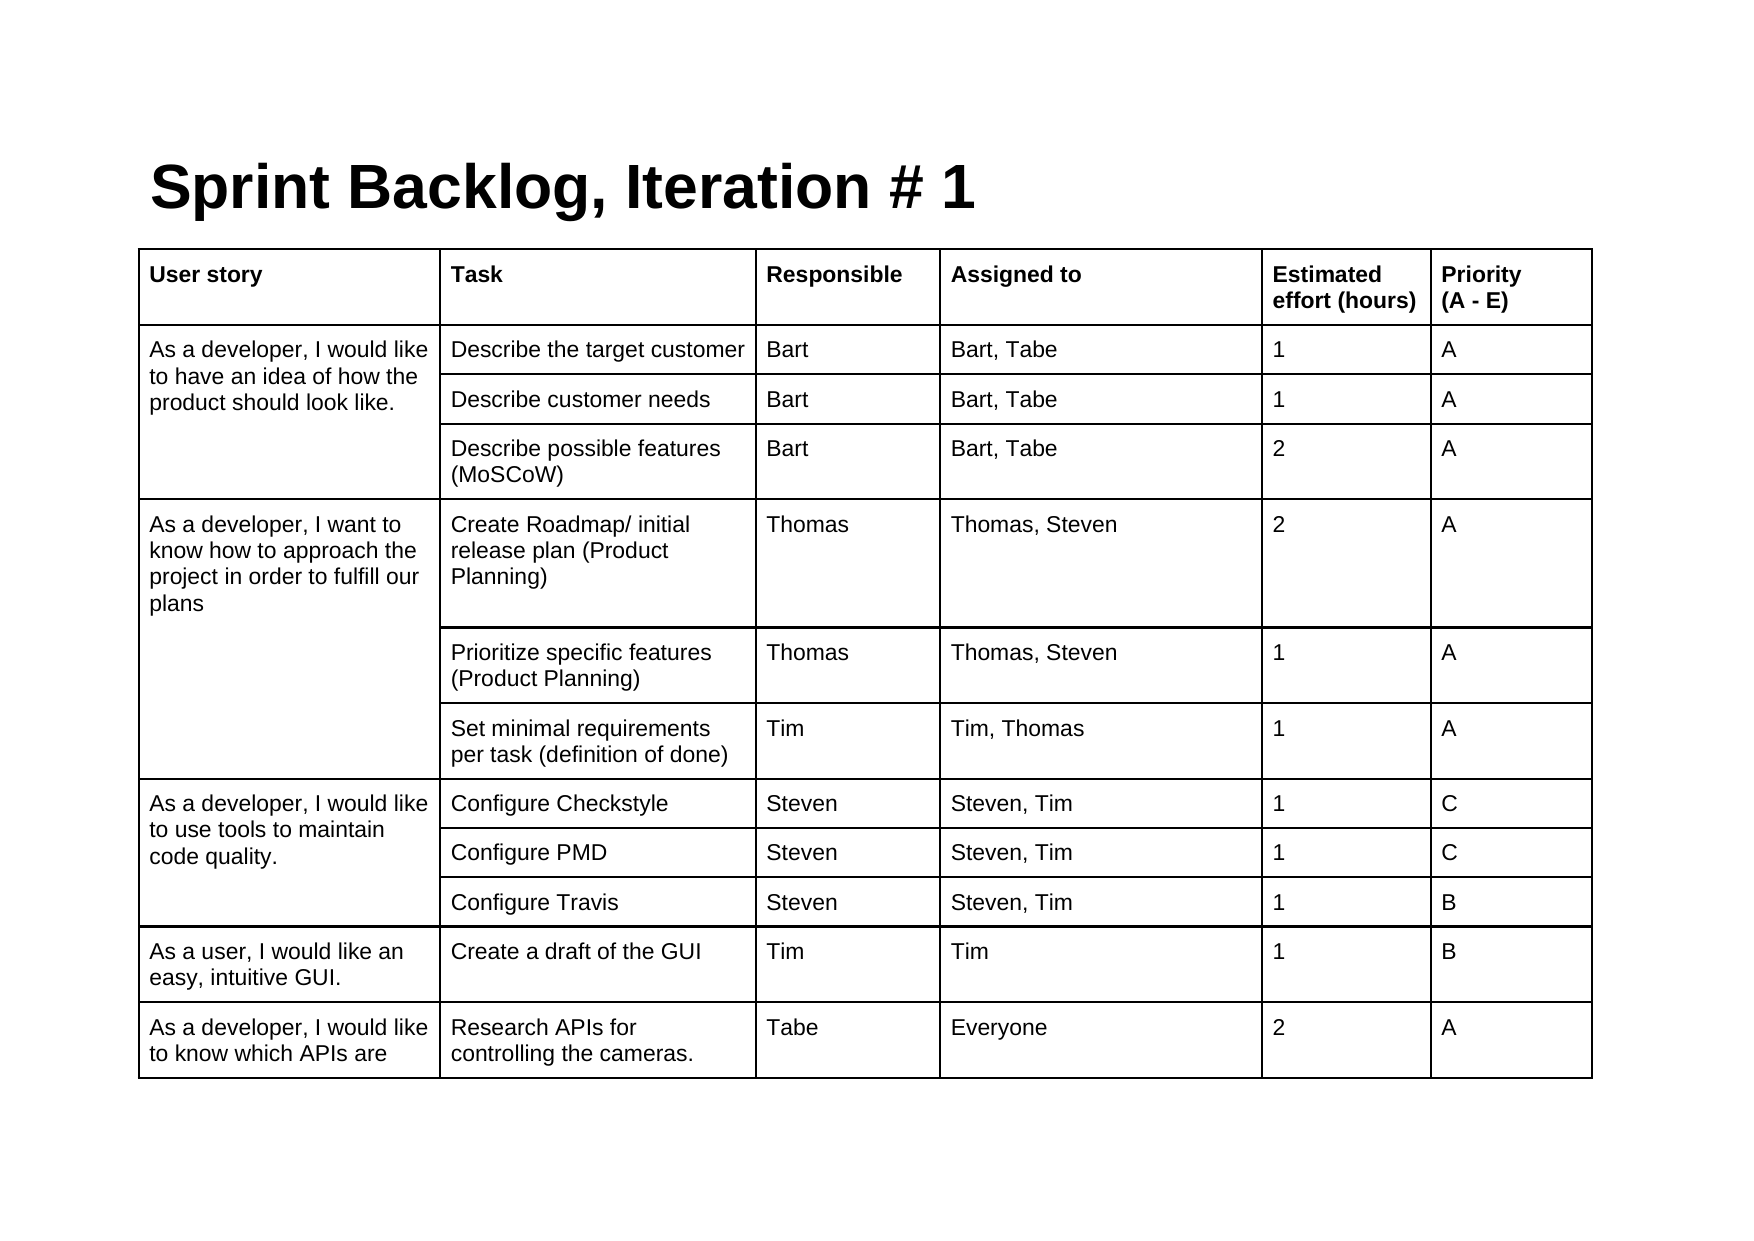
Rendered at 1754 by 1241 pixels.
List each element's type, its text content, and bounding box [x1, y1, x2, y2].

table_cell 1 [1263, 629, 1430, 702]
table_cell As a developer, I would like to have an idea of how the product should look like. [140, 326, 439, 498]
table_header Estimated effort (hours) [1263, 250, 1430, 324]
table_cell Create a draft of the GUI [441, 928, 755, 1001]
table_cell 1 [1263, 326, 1430, 373]
text Sprint Backlog, Iteration # 1 [150, 150, 1604, 222]
table_cell Prioritize specific features (Product Planning) [441, 629, 755, 702]
table_cell 1 [1263, 829, 1430, 876]
table_cell Tabe [757, 1003, 939, 1077]
table_header Responsible [757, 250, 939, 324]
table_cell A [1432, 704, 1591, 778]
table_cell Thomas [757, 500, 939, 626]
table_cell Steven, Tim [941, 829, 1261, 876]
table_cell Bart, Tabe [941, 425, 1261, 498]
table_cell Tim [941, 928, 1261, 1001]
table_cell 2 [1263, 425, 1430, 498]
table_cell Tim [757, 928, 939, 1001]
table_cell Configure Checkstyle [441, 780, 755, 827]
table_cell B [1432, 928, 1591, 1001]
table_cell 1 [1263, 375, 1430, 422]
table_header Priority (A - E) [1432, 250, 1591, 324]
table_cell Steven [757, 878, 939, 925]
table_cell Configure Travis [441, 878, 755, 925]
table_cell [441, 1003, 755, 1077]
table_cell 1 [1263, 928, 1430, 1001]
table_header User story [140, 250, 439, 324]
table_cell Tim, Thomas [941, 704, 1261, 778]
table_cell Bart [757, 425, 939, 498]
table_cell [140, 1003, 439, 1077]
table_cell 2 [1263, 1003, 1430, 1077]
table_cell 1 [1263, 780, 1430, 827]
table_cell Steven [757, 829, 939, 876]
table_cell A [1432, 629, 1591, 702]
table_cell C [1432, 780, 1591, 827]
table_cell A [1432, 500, 1591, 626]
table_cell 1 [1263, 878, 1430, 925]
table_cell A [1432, 1003, 1591, 1077]
table_cell Thomas, Steven [941, 629, 1261, 702]
table_cell Describe the target customer [441, 326, 755, 373]
table_cell As a developer, I would like to use tools to maintain code quality. [140, 780, 439, 925]
table_cell Bart, Tabe [941, 375, 1261, 422]
table_cell As a developer, I want to know how to approach the project in order to fulfill our plans [140, 500, 439, 778]
table_cell Describe possible features (MoSCoW) [441, 425, 755, 498]
table_cell 2 [1263, 500, 1430, 626]
table_cell Bart [757, 375, 939, 422]
table_cell Describe customer needs [441, 375, 755, 422]
table_cell As a user, I would like an easy, intuitive GUI. [140, 928, 439, 1001]
table_cell B [1432, 878, 1591, 925]
table_cell C [1432, 829, 1591, 876]
table_cell 1 [1263, 704, 1430, 778]
table_cell Set minimal requirements per task (definition of done) [441, 704, 755, 778]
table_cell Bart, Tabe [941, 326, 1261, 373]
table_cell Bart [757, 326, 939, 373]
table_cell Everyone [941, 1003, 1261, 1077]
table_header Assigned to [941, 250, 1261, 324]
table_cell Create Roadmap/ initial release plan (Product Planning) [441, 500, 755, 626]
table_cell Steven, Tim [941, 780, 1261, 827]
table_cell A [1432, 425, 1591, 498]
table_header Task [441, 250, 755, 324]
table_cell Steven, Tim [941, 878, 1261, 925]
table_cell A [1432, 375, 1591, 422]
table_cell Configure PMD [441, 829, 755, 876]
table_cell Tim [757, 704, 939, 778]
table_cell A [1432, 326, 1591, 373]
table_cell Steven [757, 780, 939, 827]
table_cell Thomas, Steven [941, 500, 1261, 626]
table_cell Thomas [757, 629, 939, 702]
